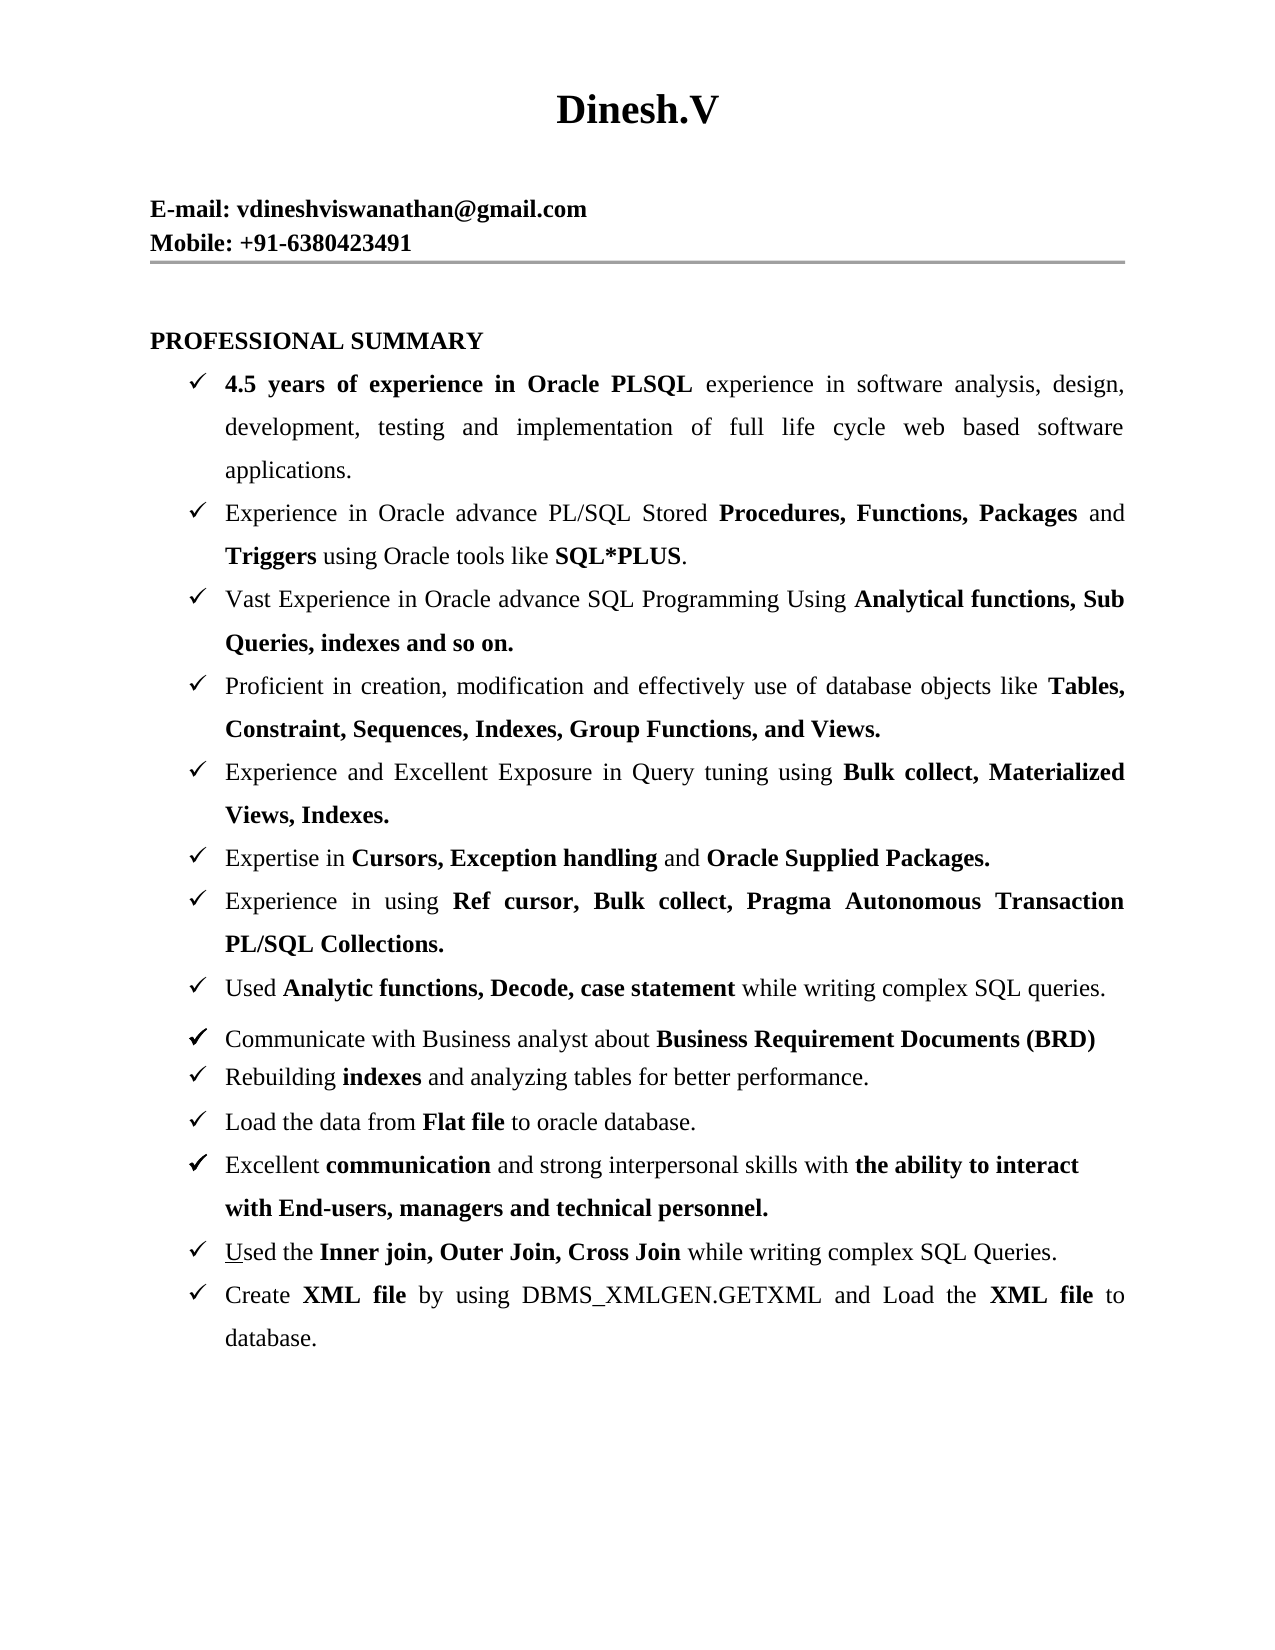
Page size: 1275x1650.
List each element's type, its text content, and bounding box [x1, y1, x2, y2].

list Used Analytic functions, Decode, case statement while writing complex SQL queries. [187, 973, 1125, 1001]
list Experience in Oracle advance PL/SQL Stored Procedures, Functions, Packages and Triggers using Oracle tools like SQL*PLUS. [187, 498, 1125, 570]
text Mobile: +91-6380423491 [150, 228, 1125, 256]
list Used the Inner join, Outer Join, Cross Join while writing complex SQL Queries. [187, 1237, 1125, 1265]
list Vast Experience in Oracle advance SQL Programming Using Analytical functions, Sub Queries, indexes and so on. [187, 584, 1125, 656]
list Create XML file by using DBMS_XMLGEN.GETXML and Load the XML file to database. [187, 1280, 1125, 1352]
list Experience in using Ref cursor, Bulk collect, Pragma Autonomous Transaction PL/SQL Collections. [187, 886, 1125, 958]
list Expertise in Cursors, Exception handling and Oracle Supplied Packages. [187, 843, 1125, 872]
list Communicate with Business analyst about Business Requirement Documents (BRD) [187, 1024, 1125, 1053]
list Experience and Excellent Exposure in Query tuning using Bulk collect, Materialized Views, Indexes. [187, 757, 1125, 829]
list Excellent communication and strong interpersonal skills with the ability to interact with End-users, managers and technical personnel. [187, 1150, 1125, 1222]
text E-mail: vdineshviswanathan@gmail.com [150, 194, 1125, 223]
text Dinesh.V [150, 84, 1125, 132]
list Rebuilding indexes and analyzing tables for better performance. [187, 1062, 1125, 1091]
list 4.5 years of experience in Oracle PLSQL experience in software analysis, design, development, testing and implementation of full life cycle web based software applications. [187, 369, 1125, 484]
list Proficient in creation, modification and effectively use of database objects like Tables, Constraint, Sequences, Indexes, Group Functions, and Views. [187, 671, 1125, 743]
list Load the data from Flat file to oracle database. [187, 1107, 1125, 1136]
text PROFESSIONAL SUMMARY [150, 326, 1125, 354]
